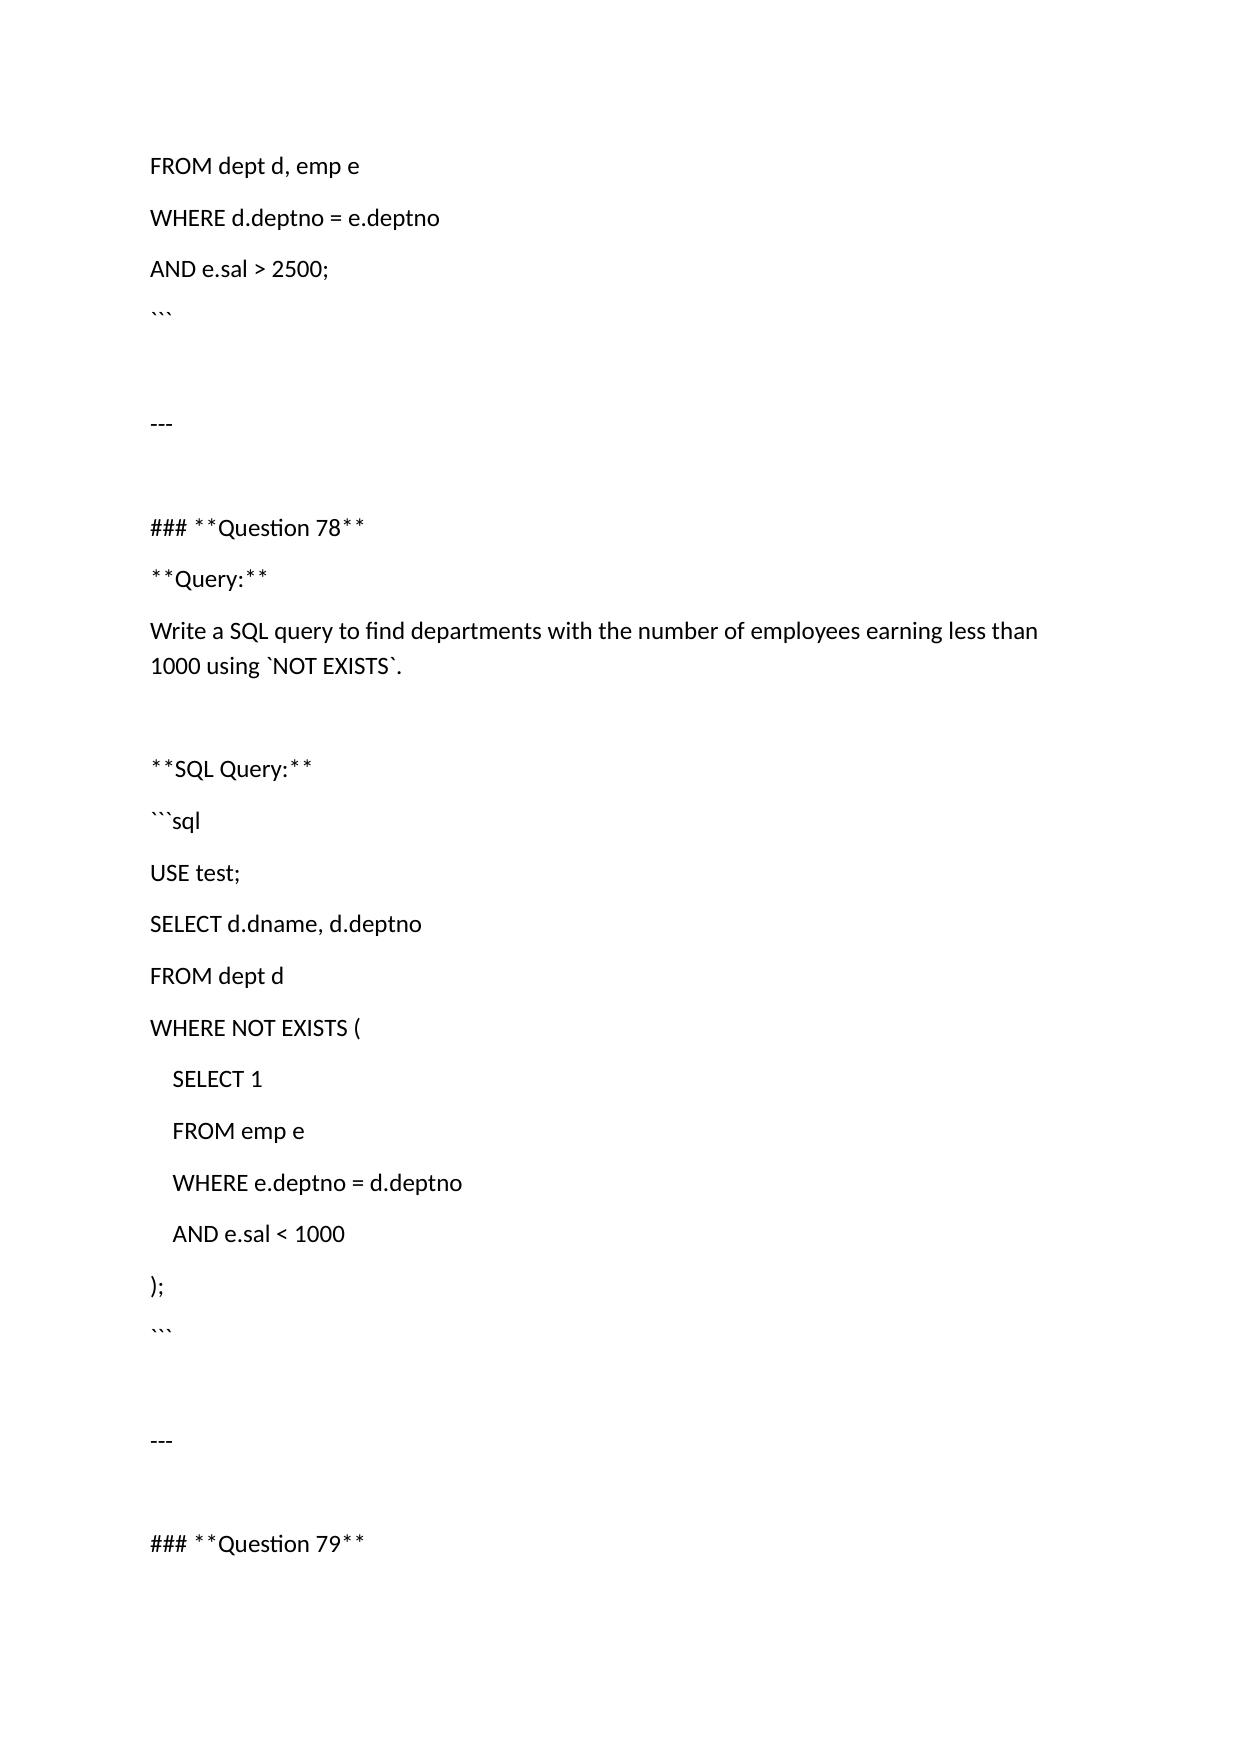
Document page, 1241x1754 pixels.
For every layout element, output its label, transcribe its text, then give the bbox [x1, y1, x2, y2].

text --- [150, 1425, 1090, 1456]
text WHERE NOT EXISTS ( [150, 1012, 1090, 1042]
text SELECT d.dname, d.deptno [150, 908, 1090, 939]
text SELECT 1 [150, 1063, 1090, 1094]
text WHERE d.deptno = e.deptno [150, 202, 1090, 232]
text **SQL Query:** [150, 753, 1090, 784]
text ``` [150, 305, 1090, 336]
text ### **Question 78** [150, 512, 1090, 542]
text **Query:** [150, 563, 1090, 594]
text AND e.sal > 2500; [150, 253, 1090, 284]
text FROM dept d [150, 960, 1090, 991]
text AND e.sal < 1000 [150, 1218, 1090, 1249]
text FROM emp e [150, 1115, 1090, 1146]
text Write a SQL query to find departments with the number of employees earning less than 1000 using `NOT EXISTS`. [150, 615, 1090, 681]
text ``` [150, 1322, 1090, 1352]
text FROM dept d, emp e [150, 150, 1090, 181]
text ); [150, 1270, 1090, 1301]
text --- [150, 408, 1090, 439]
text USE test; [150, 857, 1090, 887]
text ```sql [150, 805, 1090, 836]
text WHERE e.deptno = d.deptno [150, 1167, 1090, 1197]
text ### **Question 79** [150, 1528, 1090, 1559]
